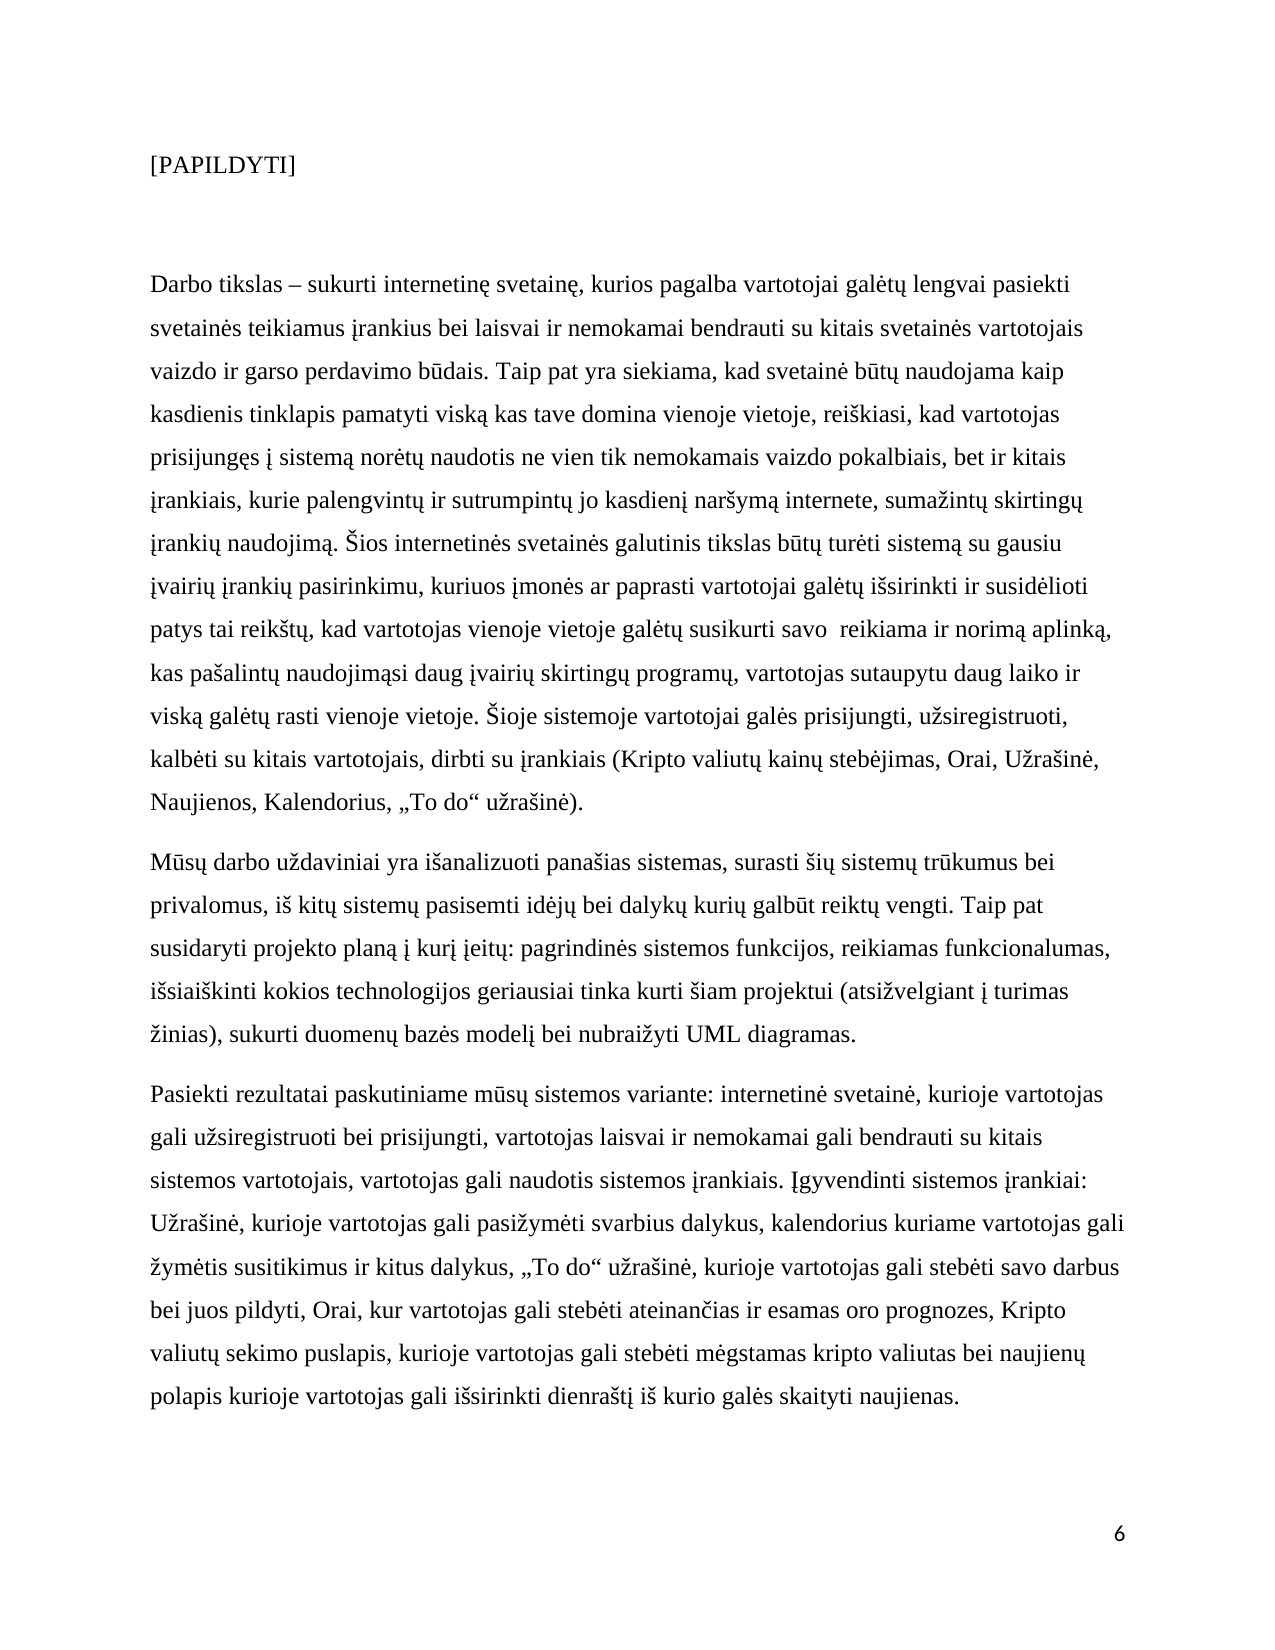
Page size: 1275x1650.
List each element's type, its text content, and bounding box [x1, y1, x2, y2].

text Mūsų darbo uždaviniai yra išanalizuoti panašias sistemas, surasti šių sistemų trūkumus bei privalomus, iš kitų sistemų pasisemti idėjų bei dalykų kurių galbūt reiktų vengti. Taip pat susidaryti projekto planą į kurį įeitų: pagrindinės sistemos funkcijos, reikiamas funkcionalumas, išsiaiškinti kokios technologijos geriausiai tinka kurti šiam projektui (atsižvelgiant į turimas žinias), sukurti duomenų bazės modelį bei nubraižyti UML diagramas. [150, 847, 1125, 1048]
text Pasiekti rezultatai paskutiniame mūsų sistemos variante: internetinė svetainė, kurioje vartotojas gali užsiregistruoti bei prisijungti, vartotojas laisvai ir nemokamai gali bendrauti su kitais sistemos vartotojais, vartotojas gali naudotis sistemos įrankiais. Įgyvendinti sistemos įrankiai: Užrašinė, kurioje vartotojas gali pasižymėti svarbius dalykus, kalendorius kuriame vartotojas gali žymėtis susitikimus ir kitus dalykus, „To do“ užrašinė, kurioje vartotojas gali stebėti savo darbus bei juos pildyti, Orai, kur vartotojas gali stebėti ateinančias ir esamas oro prognozes, Kripto valiutų sekimo puslapis, kurioje vartotojas gali stebėti mėgstamas kripto valiutas bei naujienų polapis kurioje vartotojas gali išsirinkti dienraštį iš kurio galės skaityti naujienas. [150, 1079, 1125, 1410]
text Darbo tikslas – sukurti internetinę svetainę, kurios pagalba vartotojai galėtų lengvai pasiekti svetainės teikiamus įrankius bei laisvai ir nemokamai bendrauti su kitais svetainės vartotojais vaizdo ir garso perdavimo būdais. Taip pat yra siekiama, kad svetainė būtų naudojama kaip kasdienis tinklapis pamatyti viską kas tave domina vienoje vietoje, reiškiasi, kad vartotojas prisijungęs į sistemą norėtų naudotis ne vien tik nemokamais vaizdo pokalbiais, bet ir kitais įrankiais, kurie palengvintų ir sutrumpintų jo kasdienį naršymą internete, sumažintų skirtingų įrankių naudojimą. Šios internetinės svetainės galutinis tikslas būtų turėti sistemą su gausiu įvairių įrankių pasirinkimu, kuriuos įmonės ar paprasti vartotojai galėtų išsirinkti ir susidėlioti patys tai reikštų, kad vartotojas vienoje vietoje galėtų susikurti savo reikiama ir norimą aplinką, kas pašalintų naudojimąsi daug įvairių skirtingų programų, vartotojas sutaupytu daug laiko ir viską galėtų rasti vienoje vietoje. Šioje sistemoje vartotojai galės prisijungti, užsiregistruoti, kalbėti su kitais vartotojais, dirbti su įrankiais (Kripto valiutų kainų stebėjimas, Orai, Užrašinė, Naujienos, Kalendorius, „To do“ užrašinė). [150, 269, 1125, 816]
text [PAPILDYTI] [150, 150, 1125, 179]
